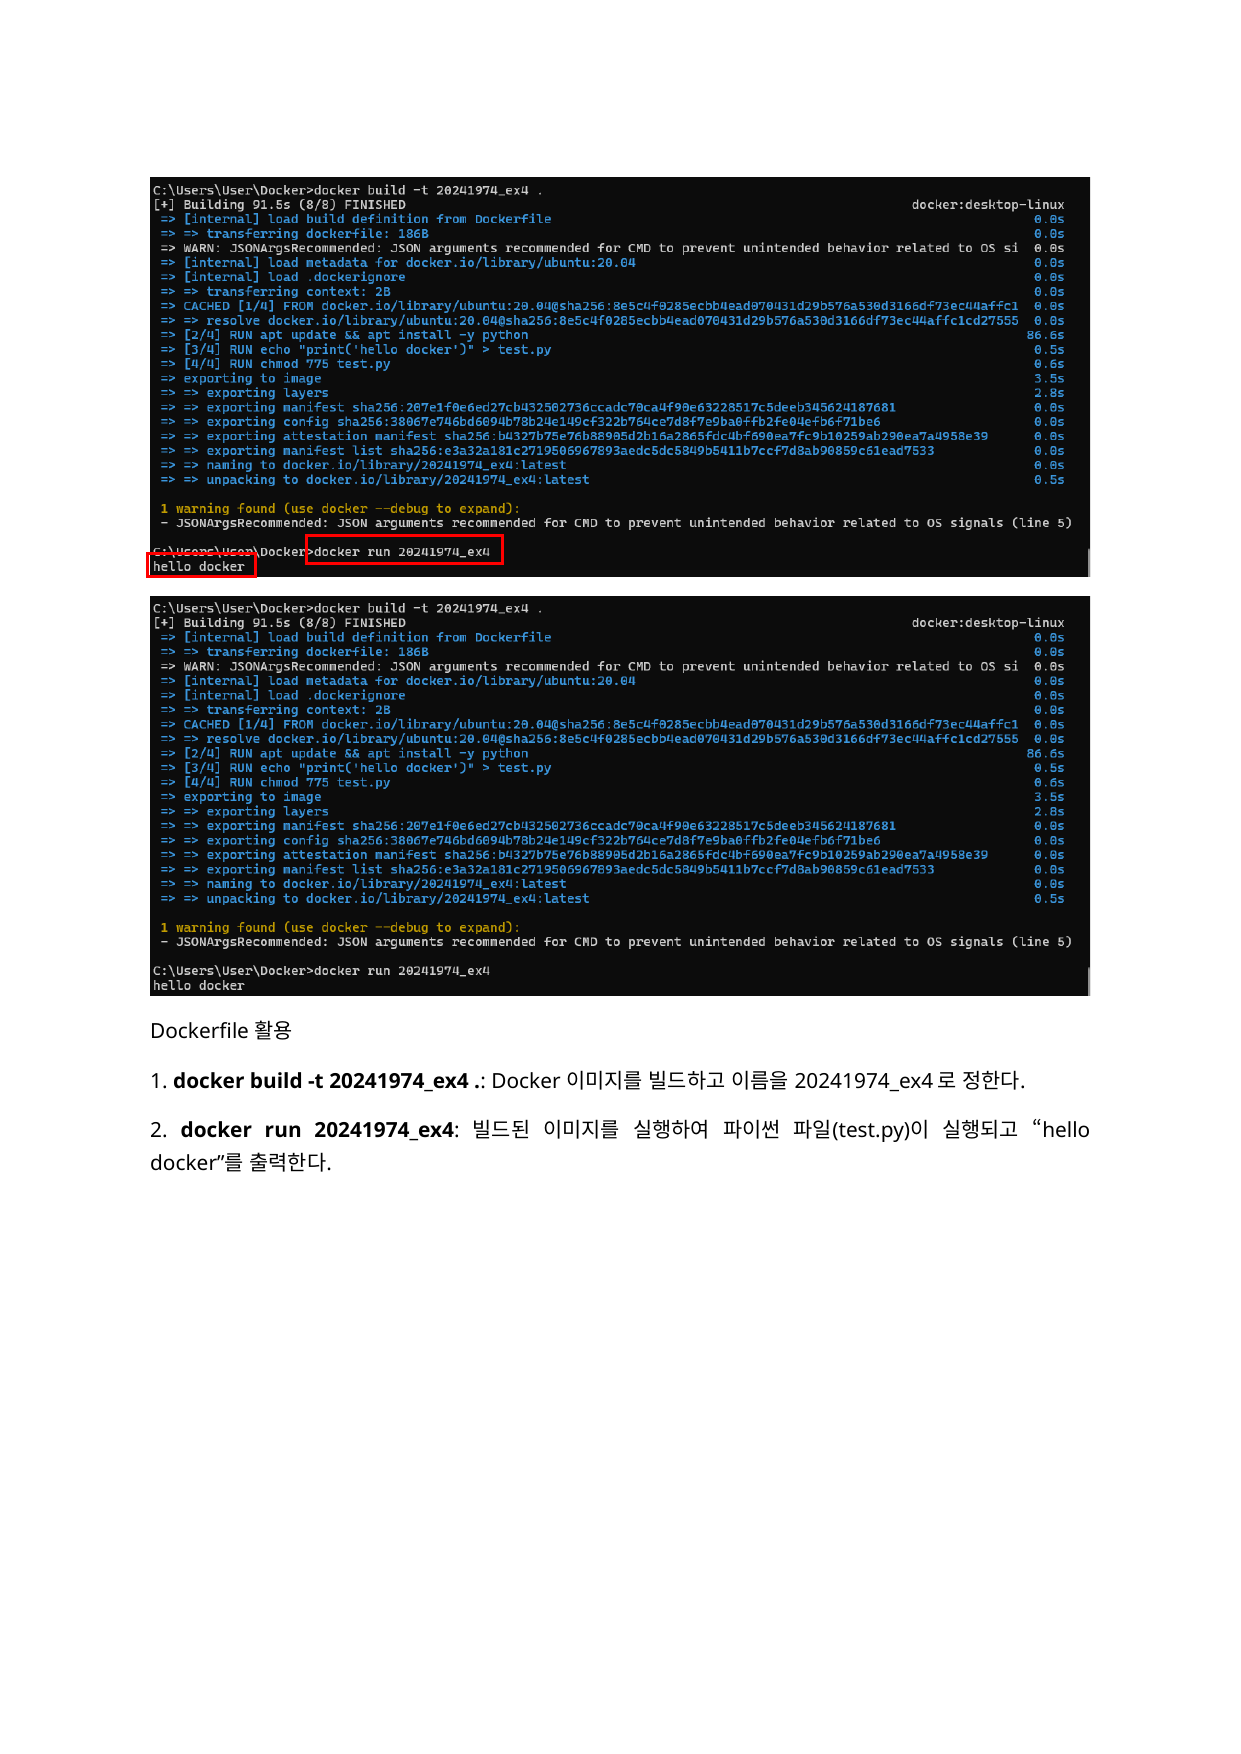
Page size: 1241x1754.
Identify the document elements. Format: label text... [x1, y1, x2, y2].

picture [150, 596, 1091, 996]
picture [150, 555, 254, 575]
text Dockerfile 활용 [150, 1015, 1090, 1045]
picture [150, 177, 1091, 577]
text 2. docker run 20241974_ex4: 빌드된 이미지를 실행하여 파이썬 파일(test.py)이 실행되고 “hello docker”를 출력한다. [150, 1113, 1090, 1176]
text 1. docker build -t 20241974_ex4 .: Docker 이미지를 빌드하고 이름을 20241974_ex4로 정한다. [150, 1064, 1090, 1094]
